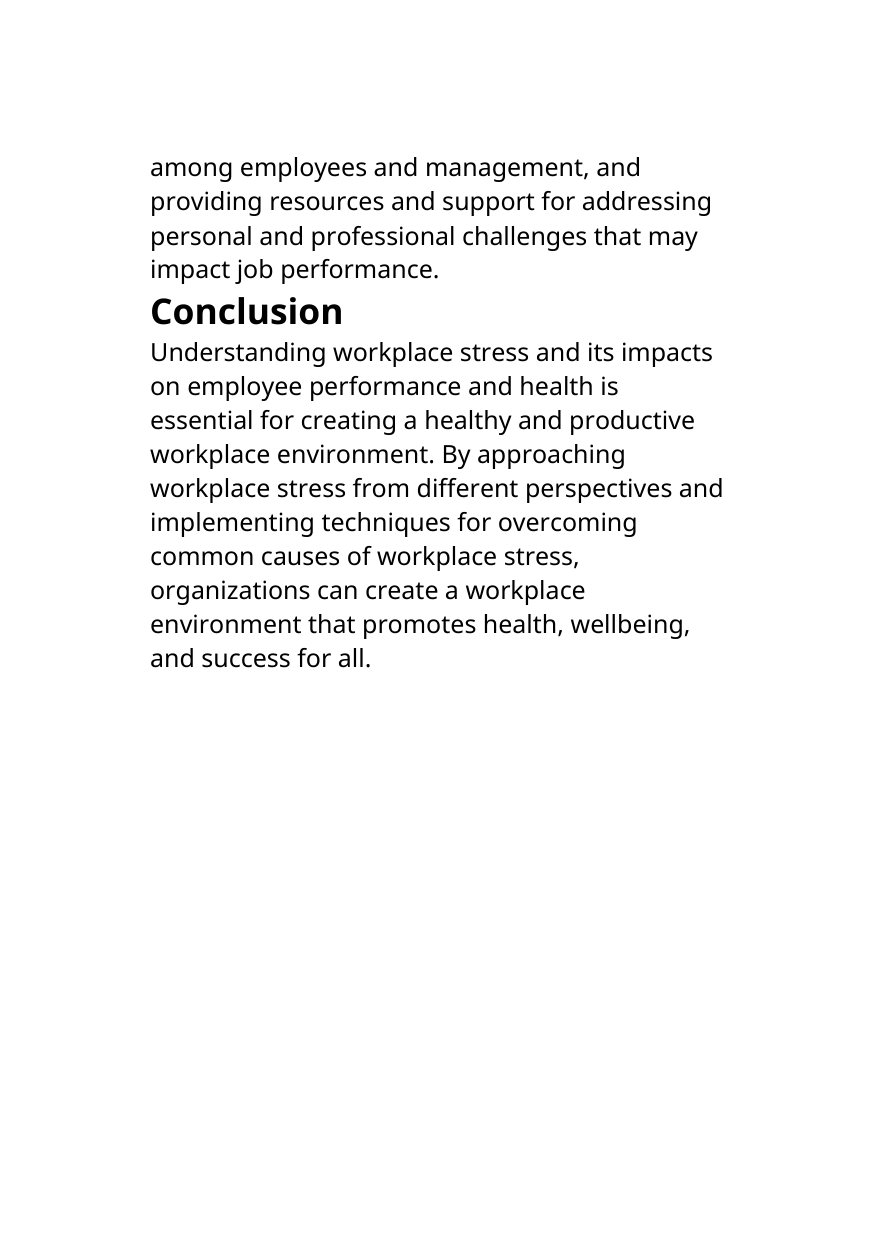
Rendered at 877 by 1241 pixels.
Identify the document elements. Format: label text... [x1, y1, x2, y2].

text Understanding workplace stress and its impacts on employee performance and health is essential for creating a healthy and productive workplace environment. By approaching workplace stress from different perspectives and implementing techniques for overcoming common causes of workplace stress, organizations can create a workplace environment that promotes health, wellbeing, and success for all. [150, 334, 727, 675]
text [150, 150, 727, 286]
subtitle Conclusion [150, 286, 727, 334]
